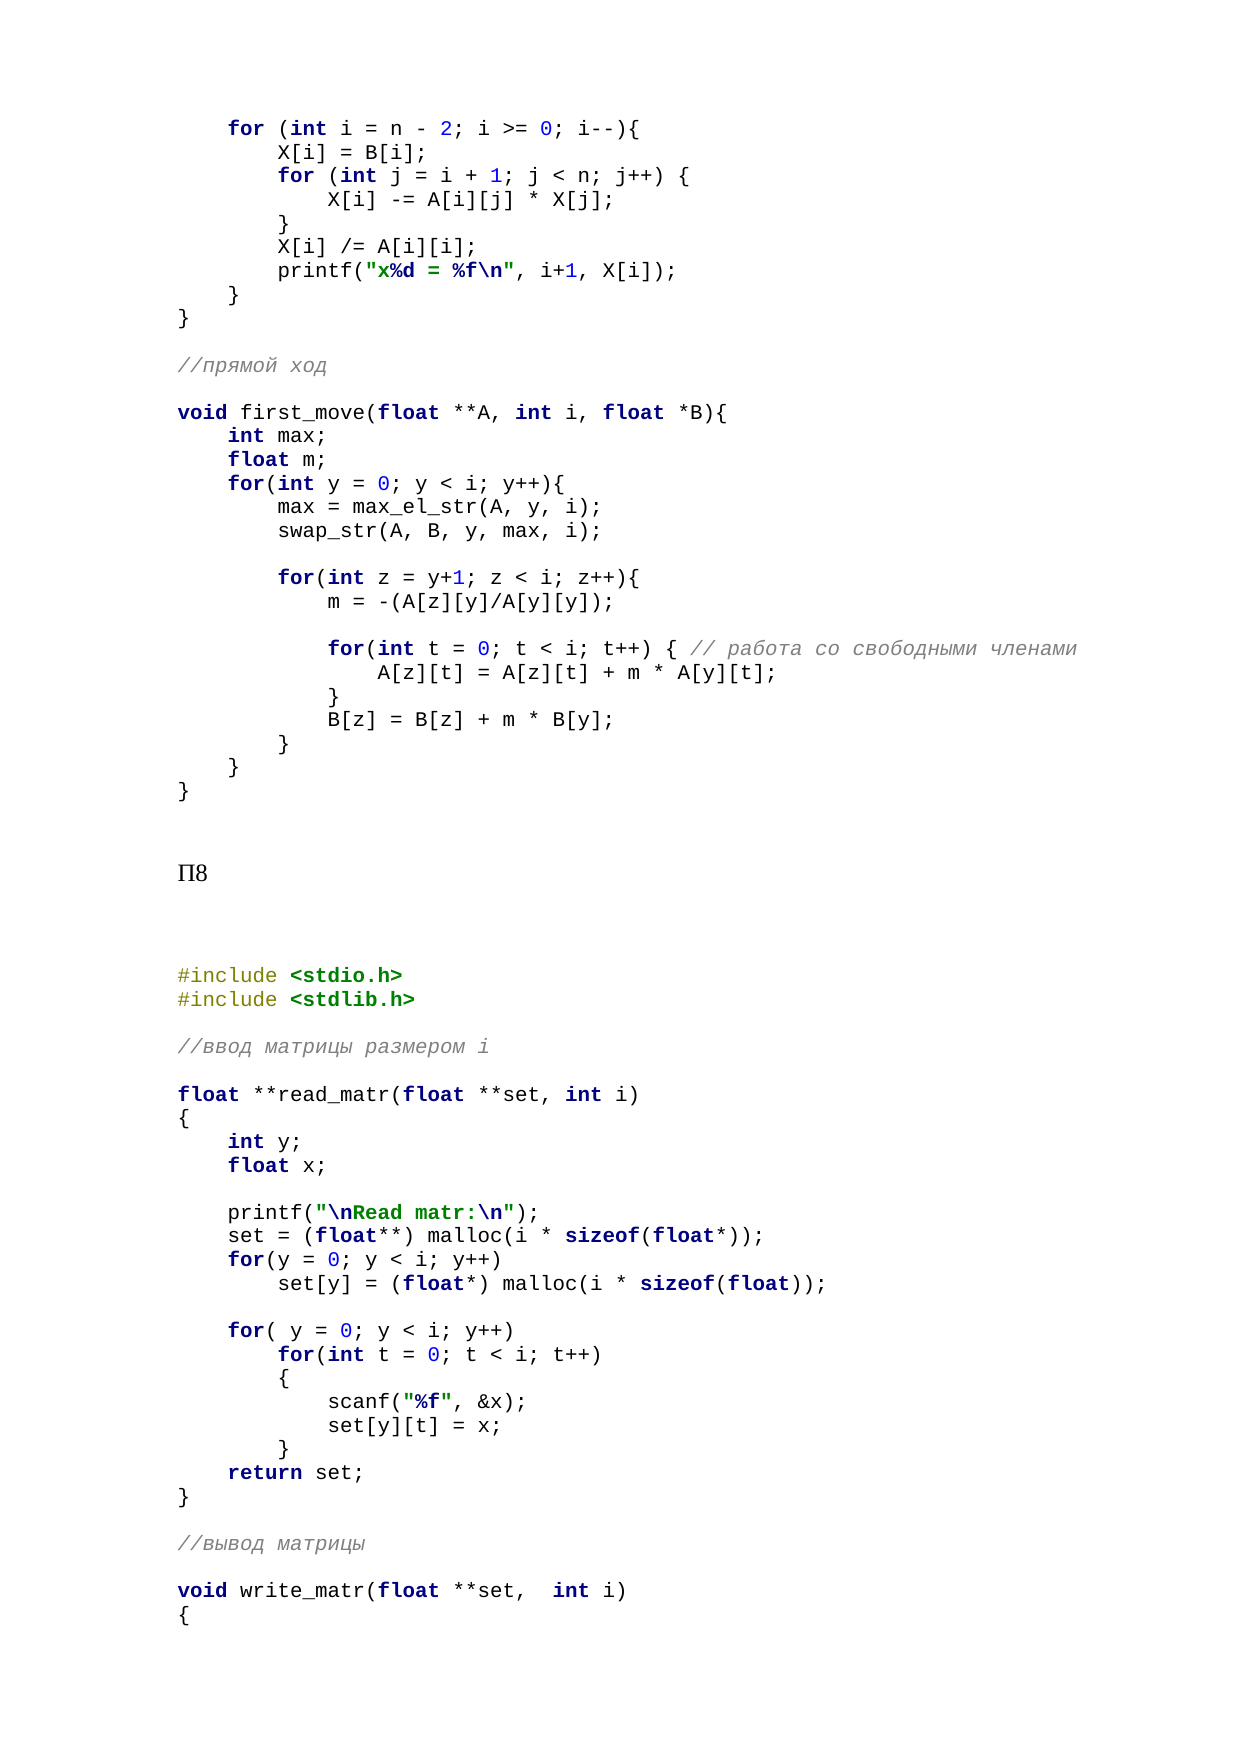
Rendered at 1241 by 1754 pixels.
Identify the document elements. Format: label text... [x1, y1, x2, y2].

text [177, 118, 1152, 804]
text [177, 965, 1152, 1627]
text П8 [177, 858, 1152, 886]
